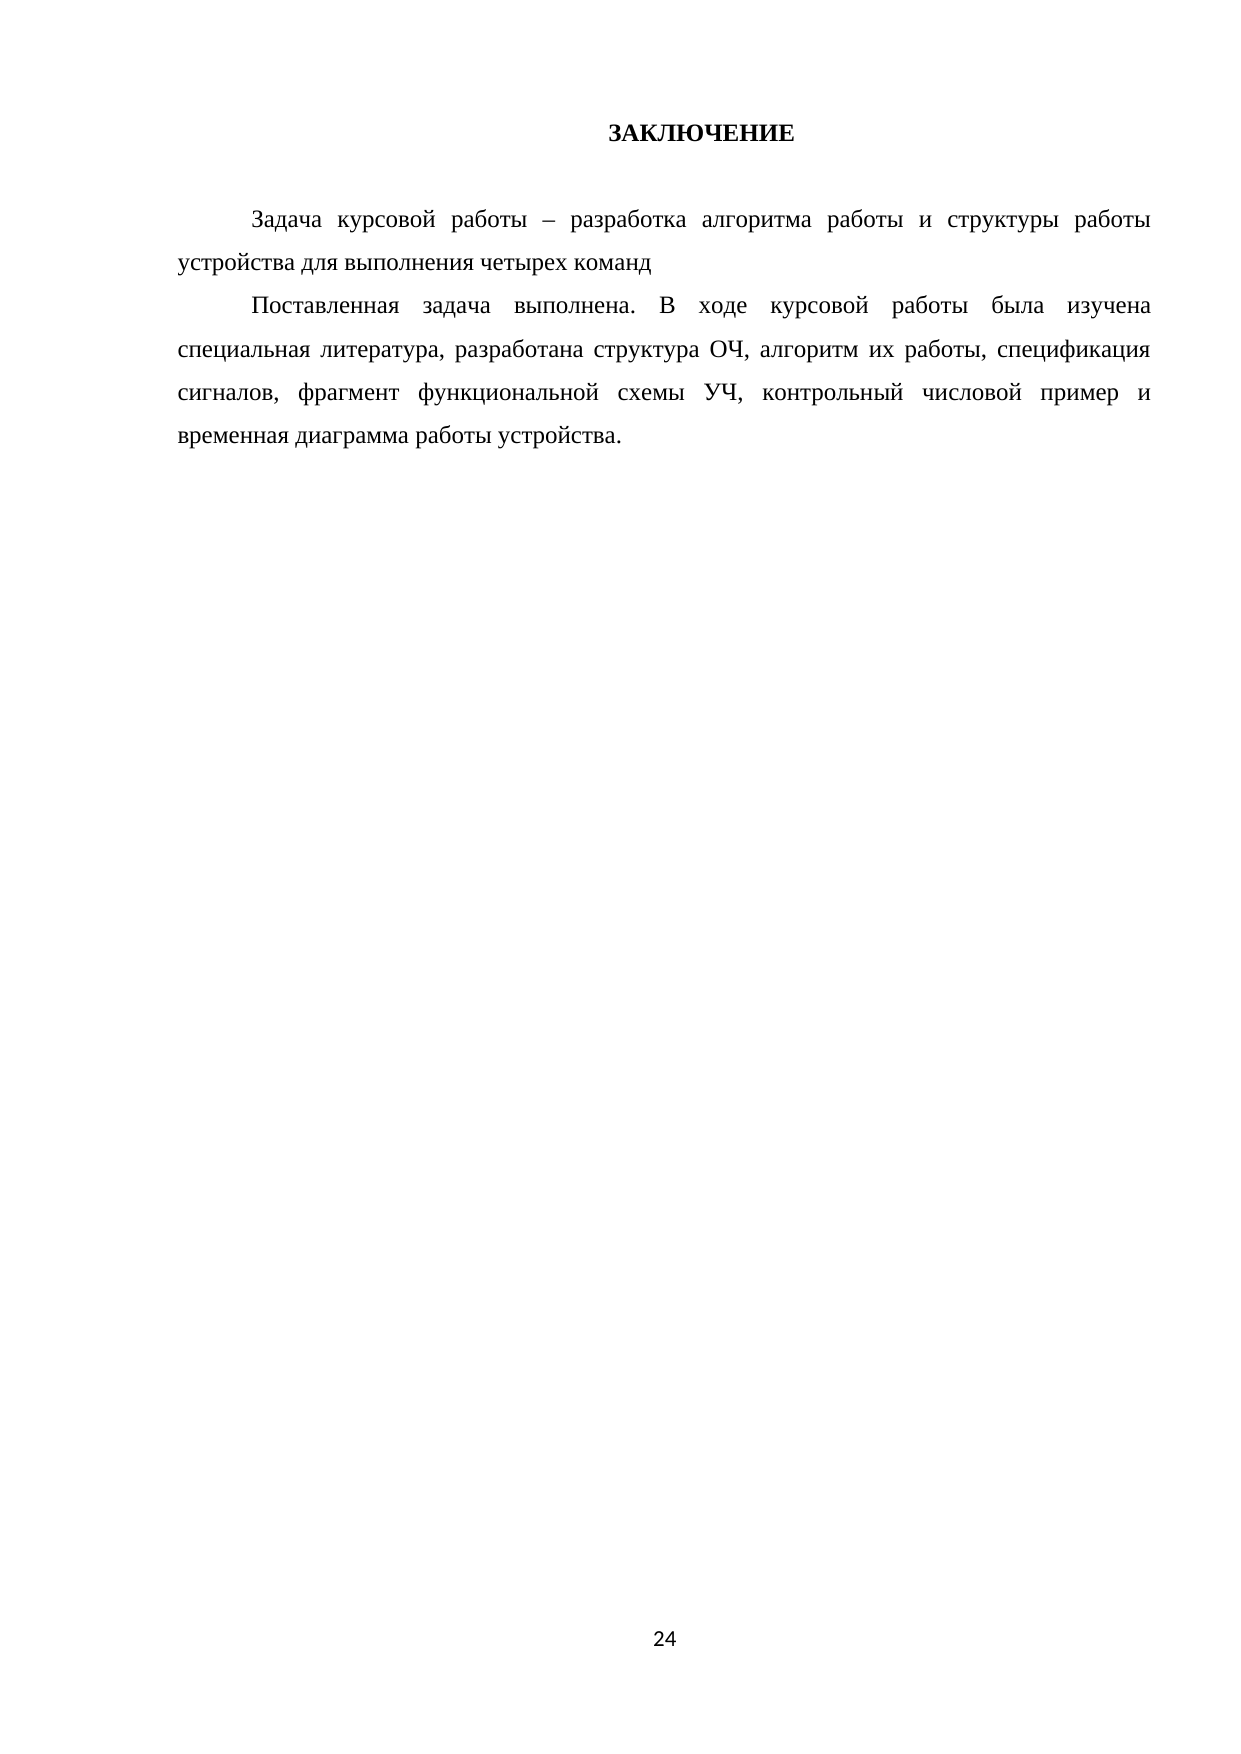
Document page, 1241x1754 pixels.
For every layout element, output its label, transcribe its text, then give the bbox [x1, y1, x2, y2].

text ЗАКЛЮЧЕНИЕ [177, 118, 1152, 147]
text Поставленная задача выполнена. В ходе курсовой работы была изучена специальная литература, разработана структура ОЧ, алгоритм их работы, спецификация сигналов, фрагмент функциональной схемы УЧ, контрольный числовой пример и временная диаграмма работы устройства. [177, 291, 1152, 449]
text Задача курсовой работы – разработка алгоритма работы и структуры работы устройства для выполнения четырех команд [177, 204, 1152, 276]
